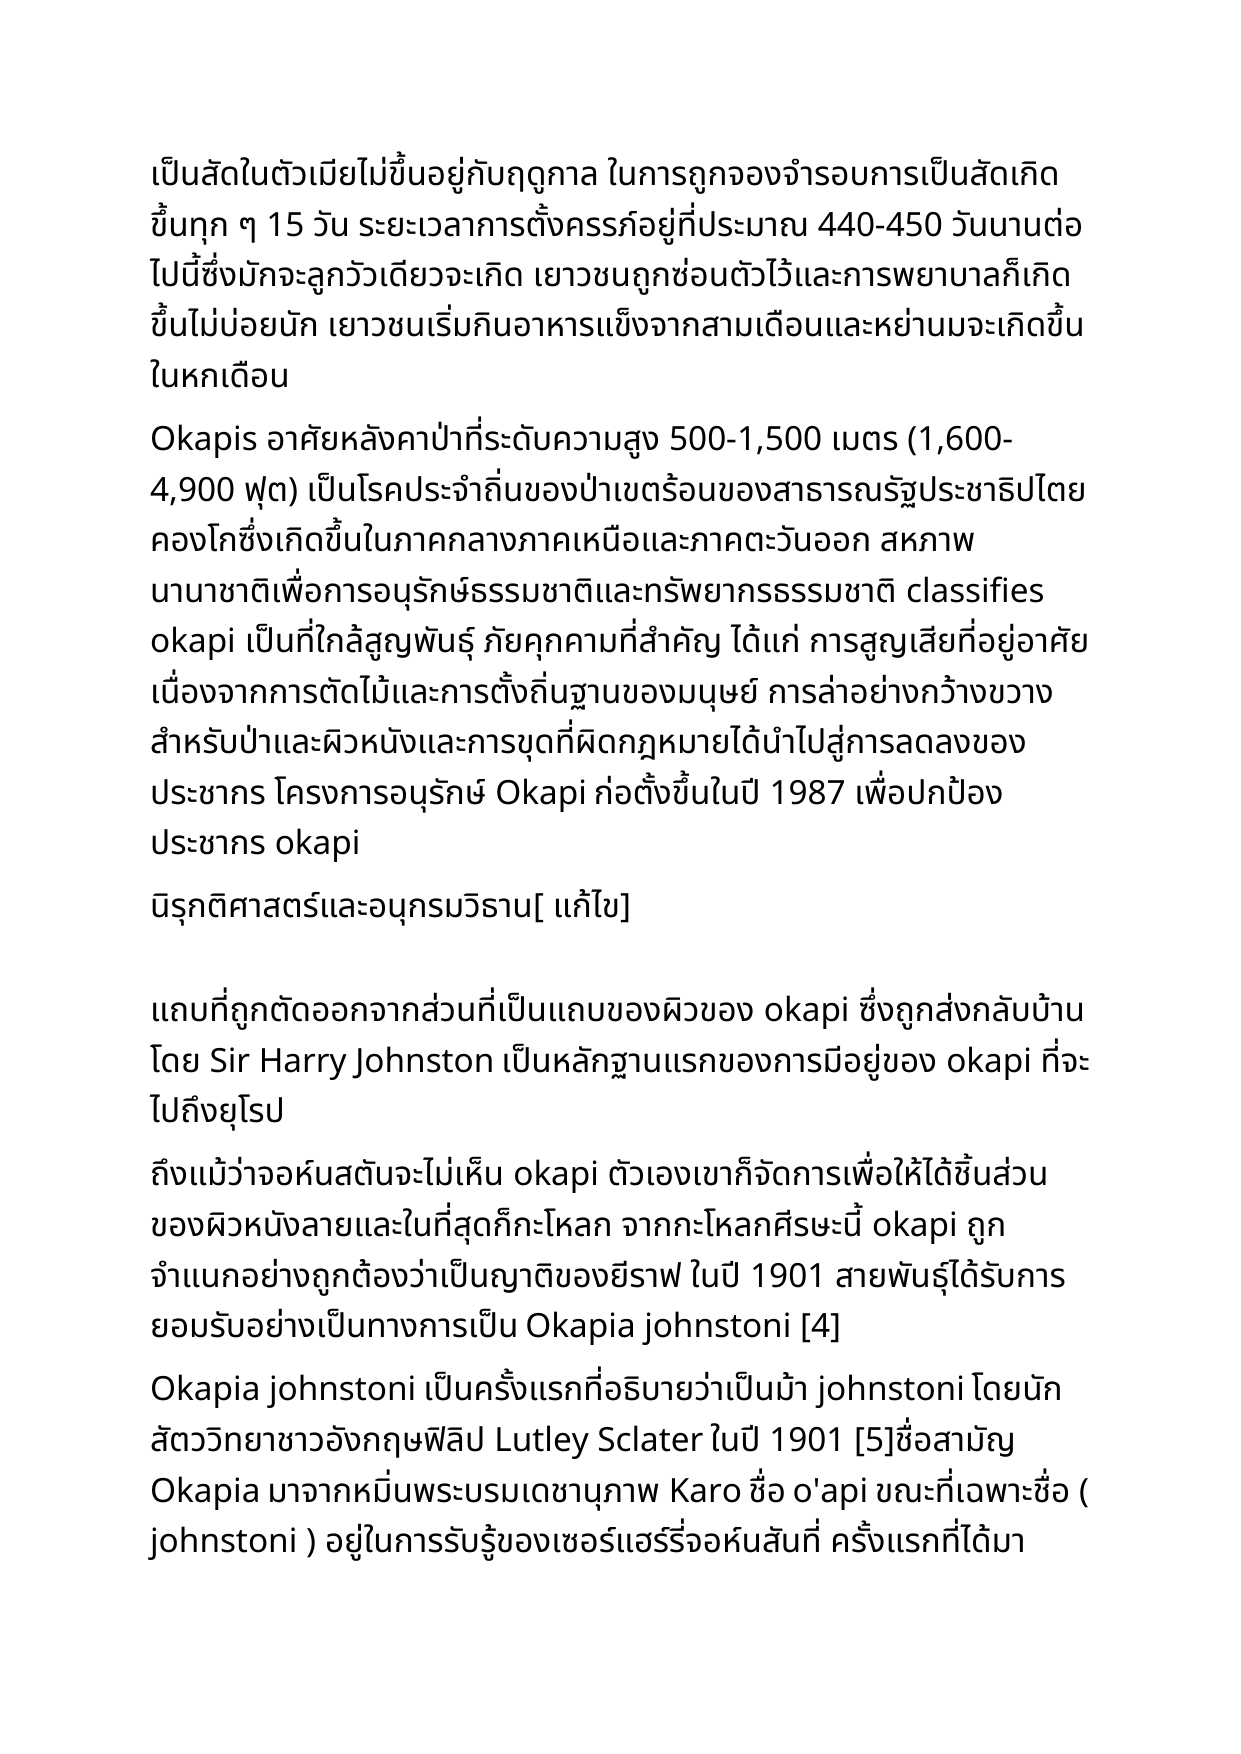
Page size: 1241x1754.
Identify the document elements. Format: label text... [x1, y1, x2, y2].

text แถบที่ถูกตัดออกจากส่วนที่เป็นแถบของผิวของ okapi ซึ่งถูกส่งกลับบ้านโดย Sir Harry Johnstonเป็นหลักฐานแรกของการมีอยู่ของ okapi ที่จะไปถึงยุโรป [150, 986, 1090, 1138]
text Okapis อาศัยหลังคาป่าที่ระดับความสูง 500-1,500 เมตร (1,600-4,900 ฟุต) เป็นโรคประจำถิ่นของป่าเขตร้อนของสาธารณรัฐประชาธิปไตยคองโกซึ่งเกิดขึ้นในภาคกลางภาคเหนือและภาคตะวันออก สหภาพนานาชาติเพื่อการอนุรักษ์ธรรมชาติและทรัพยากรธรรมชาติ classifies okapi เป็นที่ใกล้สูญพันธุ์ ภัยคุกคามที่สำคัญ ได้แก่ การสูญเสียที่อยู่อาศัยเนื่องจากการตัดไม้และการตั้งถิ่นฐานของมนุษย์ การล่าอย่างกว้างขวางสำหรับป่าและผิวหนังและการขุดที่ผิดกฎหมายได้นำไปสู่การลดลงของประชากร โครงการอนุรักษ์ Okapiก่อตั้งขึ้นในปี 1987 เพื่อปกป้องประชากร okapi [150, 415, 1090, 870]
text ถึงแม้ว่าจอห์นสตันจะไม่เห็น okapi ตัวเองเขาก็จัดการเพื่อให้ได้ชิ้นส่วนของผิวหนังลายและในที่สุดก็กะโหลก จากกะโหลกศีรษะนี้ okapi ถูกจำแนกอย่างถูกต้องว่าเป็นญาติของยีราฟ ในปี 1901 สายพันธุ์ได้รับการยอมรับอย่างเป็นทางการเป็นOkapia johnstoni [4] [150, 1150, 1090, 1353]
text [150, 1365, 1090, 1568]
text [150, 150, 1090, 402]
text นิรุกติศาสตร์และอนุกรมวิธาน[ แก้ไข] [150, 882, 1090, 933]
